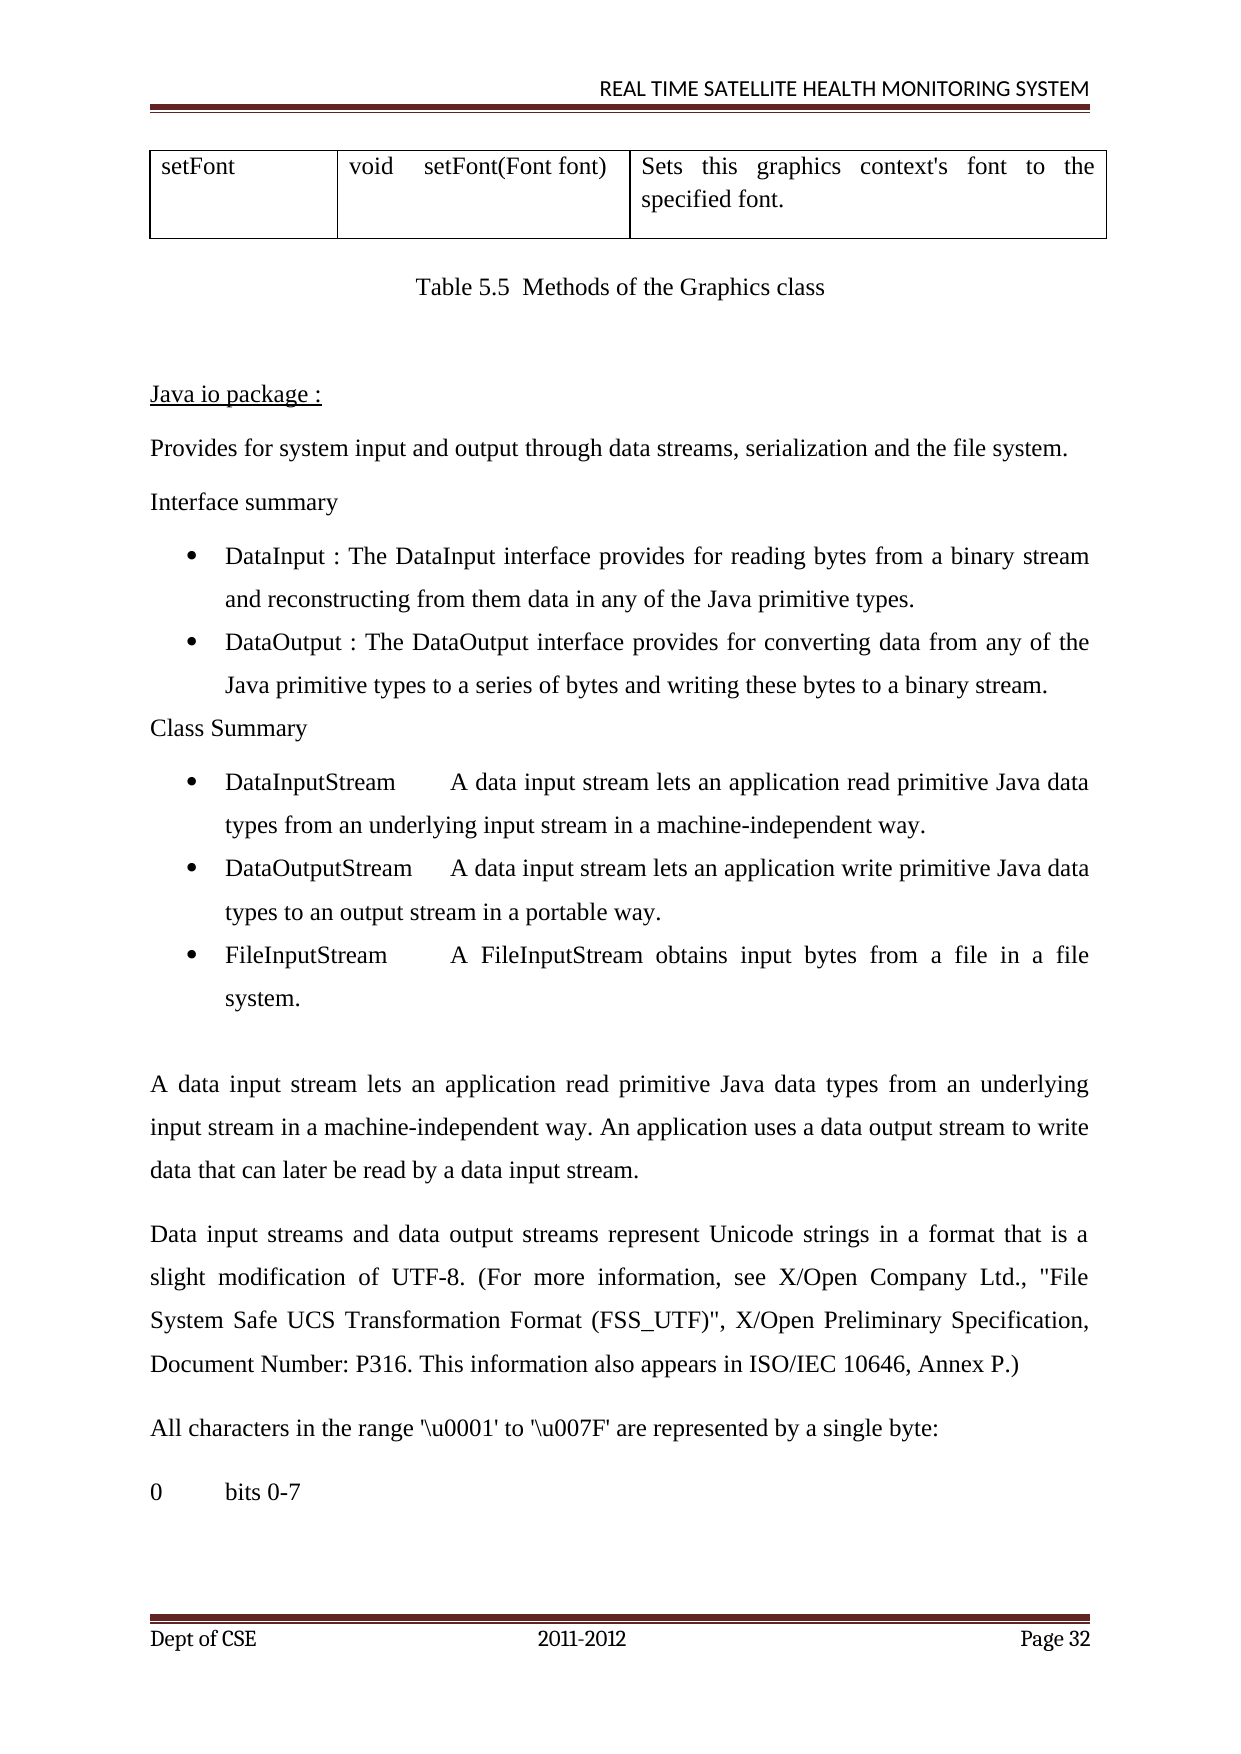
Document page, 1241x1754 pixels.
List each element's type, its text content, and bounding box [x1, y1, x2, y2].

list FileInputStream A FileInputStream obtains input bytes from a file in a file system. [187, 940, 1090, 1012]
list DataInputStream A data input stream lets an application read primitive Java data types from an underlying input stream in a machine-independent way. [187, 767, 1090, 839]
text All characters in the range '\u0001' to '\u007F' are represented by a single byte: [150, 1413, 1090, 1441]
text Table 5.5 Methods of the Graphics class [150, 239, 1090, 300]
list DataOutput : The DataOutput interface provides for converting data from any of the Java primitive types to a series of bytes and writing these bytes to a binary stream. [187, 627, 1090, 699]
text 0 bits 0-7 [150, 1477, 1090, 1505]
text A data input stream lets an application read primitive Java data types from an underlying input stream in a machine-independent way. An application uses a data output stream to write data that can later be read by a data input stream. [150, 1026, 1090, 1184]
list DataInput : The DataInput interface provides for reading bytes from a binary stream and reconstructing from them data in any of the Java primitive types. [187, 541, 1090, 613]
list DataOutputStream A data input stream lets an application write primitive Java data types to an output stream in a portable way. [187, 853, 1090, 925]
table_cell setFont [151, 151, 337, 237]
text Provides for system input and output through data streams, serialization and the file system. [150, 433, 1090, 462]
text Java io package : [150, 379, 1090, 408]
text Interface summary [150, 487, 1090, 516]
text Class Summary [150, 713, 1090, 742]
table_cell Sets this graphics context's font to the specified font. [631, 151, 1106, 237]
table_cell void setFont(Font font) [338, 151, 629, 237]
text Data input streams and data output streams represent Unicode strings in a format that is a slight modification of UTF-8. (For more information, see X/Open Company Ltd., "File System Safe UCS Transformation Format (FSS_UTF)", X/Open Preliminary Specification, Document Number: P316. This information also appears in ISO/IEC 10646, Annex P.) [150, 1219, 1090, 1377]
